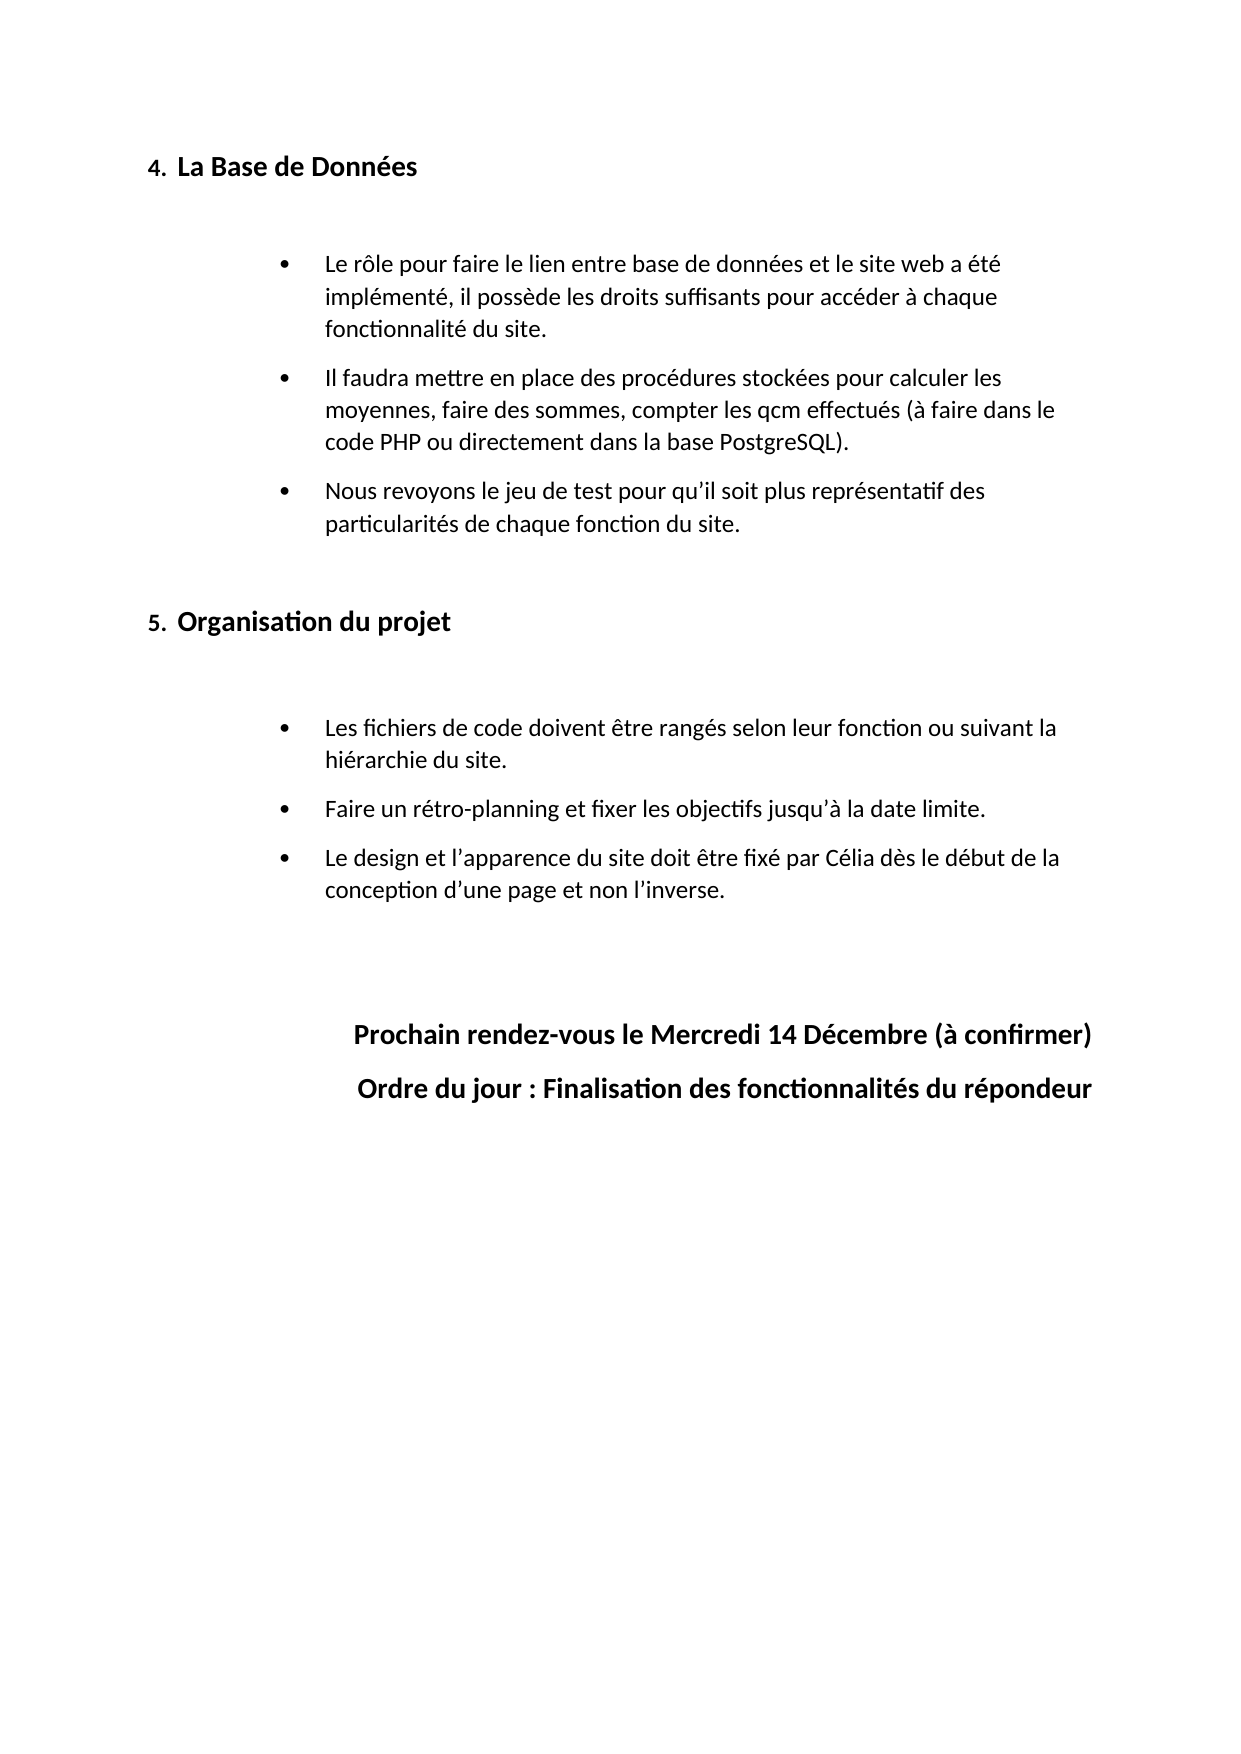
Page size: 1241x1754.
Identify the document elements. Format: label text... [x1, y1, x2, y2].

list Il faudra mettre en place des procédures stockées pour calculer les moyennes, faire des sommes, compter les qcm effectués (à faire dans le code PHP ou directement dans la base PostgreSQL). [281, 362, 1093, 457]
list Faire un rétro-planning et fixer les objectifs jusqu’à la date limite. [281, 793, 1093, 823]
text Prochain rendez-vous le Mercredi 14 Décembre (à confirmer) [148, 1016, 1093, 1052]
list Le rôle pour faire le lien entre base de données et le site web a été implémenté, il possède les droits suffisants pour accéder à chaque fonctionnalité du site. [281, 248, 1093, 343]
list Les fichiers de code doivent être rangés selon leur fonction ou suivant la hiérarchie du site. [281, 712, 1093, 774]
text Ordre du jour : Finalisation des fonctionnalités du répondeur [148, 1070, 1093, 1106]
list Le design et l’apparence du site doit être fixé par Célia dès le début de la conception d’une page et non l’inverse. [281, 842, 1093, 905]
list La Base de Données [148, 148, 1093, 183]
list Organisation du projet [148, 603, 1093, 639]
list Nous revoyons le jeu de test pour qu’il soit plus représentatif des particularités de chaque fonction du site. [281, 475, 1093, 538]
